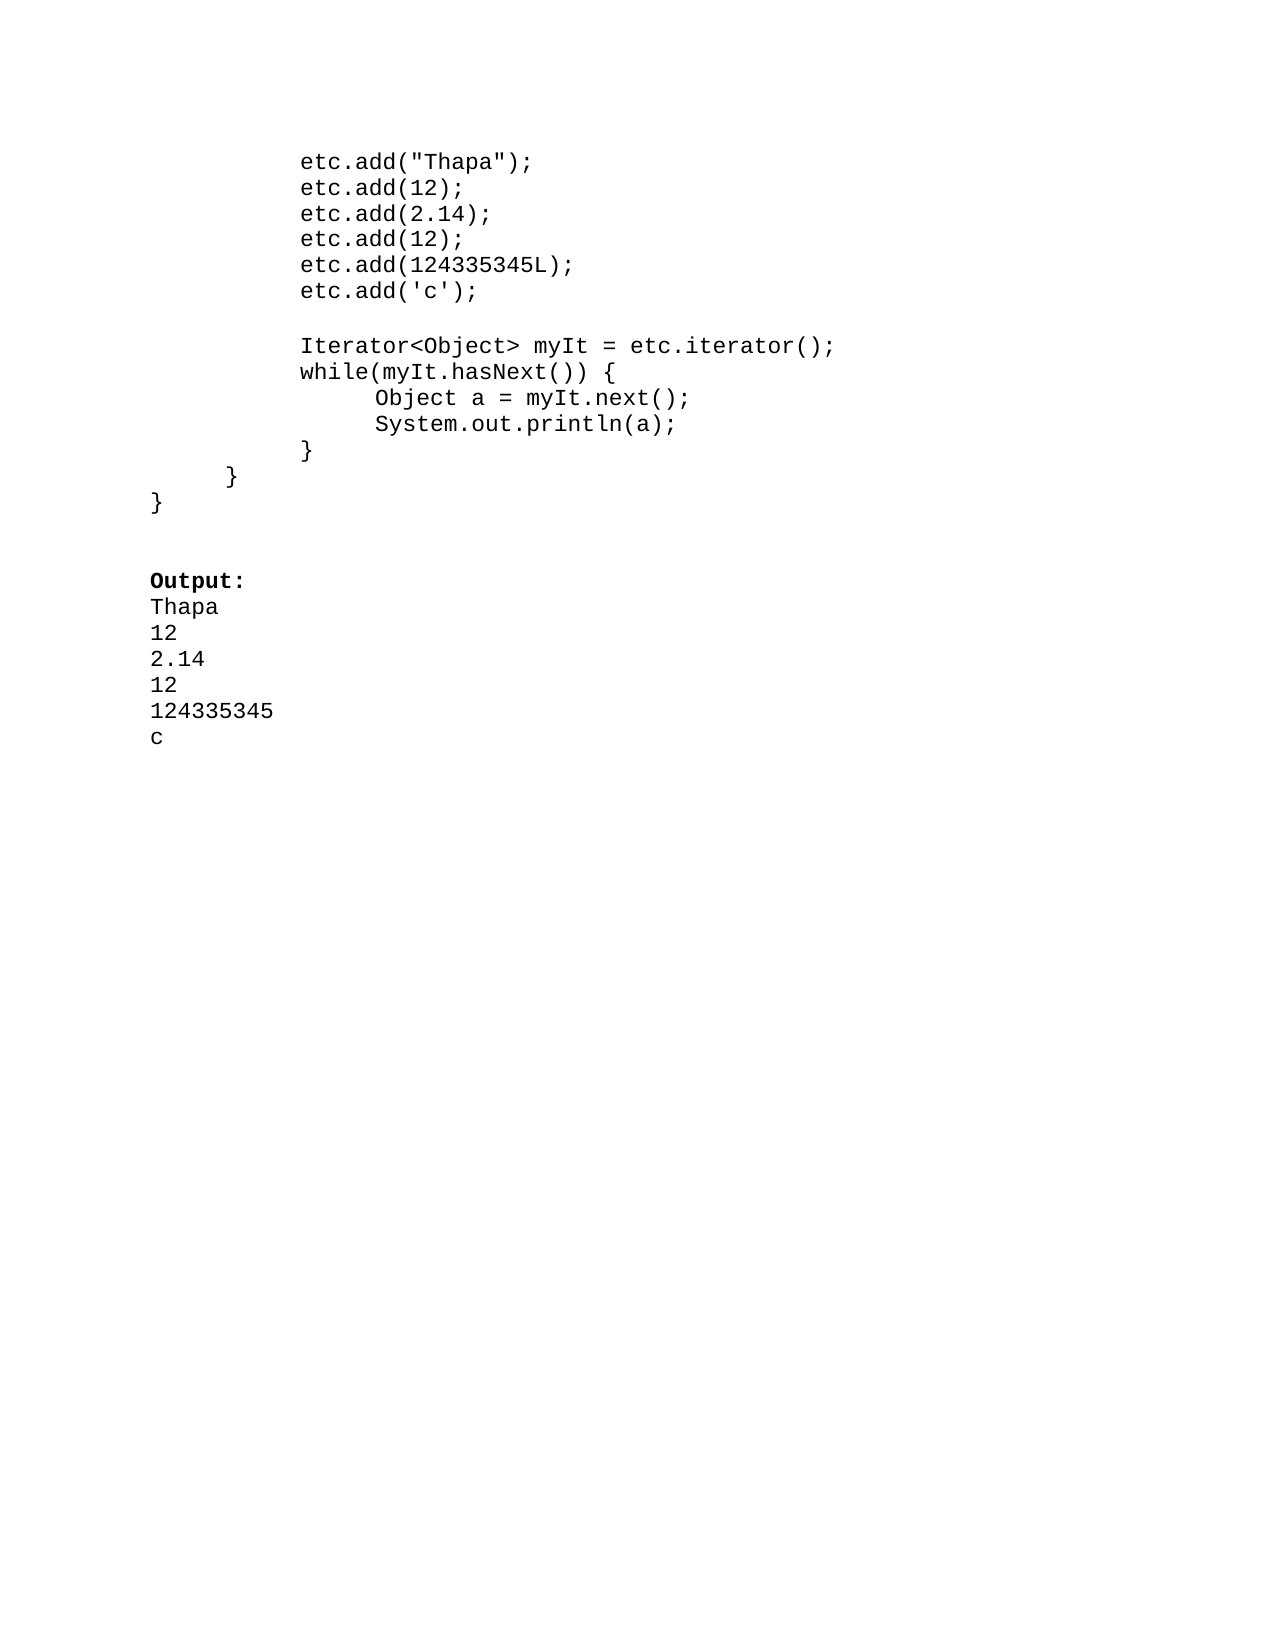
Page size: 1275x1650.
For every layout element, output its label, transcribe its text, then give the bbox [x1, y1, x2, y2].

text etc.add(12); [150, 228, 1125, 254]
text } [150, 490, 1125, 516]
text Thapa [150, 596, 1125, 622]
text etc.add('c'); [150, 280, 1125, 306]
text } [150, 464, 1125, 490]
text 2.14 [150, 647, 1125, 673]
text Output: [150, 570, 1125, 596]
text 124335345 [150, 699, 1125, 725]
text System.out.println(a); [150, 412, 1125, 438]
text etc.add("Thapa"); [150, 150, 1125, 176]
text etc.add(2.14); [150, 202, 1125, 228]
text while(myIt.hasNext()) { [150, 360, 1125, 386]
text etc.add(124335345L); [150, 254, 1125, 280]
text etc.add(12); [150, 176, 1125, 202]
text 12 [150, 622, 1125, 647]
text 12 [150, 673, 1125, 699]
text Iterator<Object> myIt = etc.iterator(); [150, 334, 1125, 360]
text c [150, 725, 1125, 751]
text } [150, 438, 1125, 464]
text Object a = myIt.next(); [150, 386, 1125, 412]
